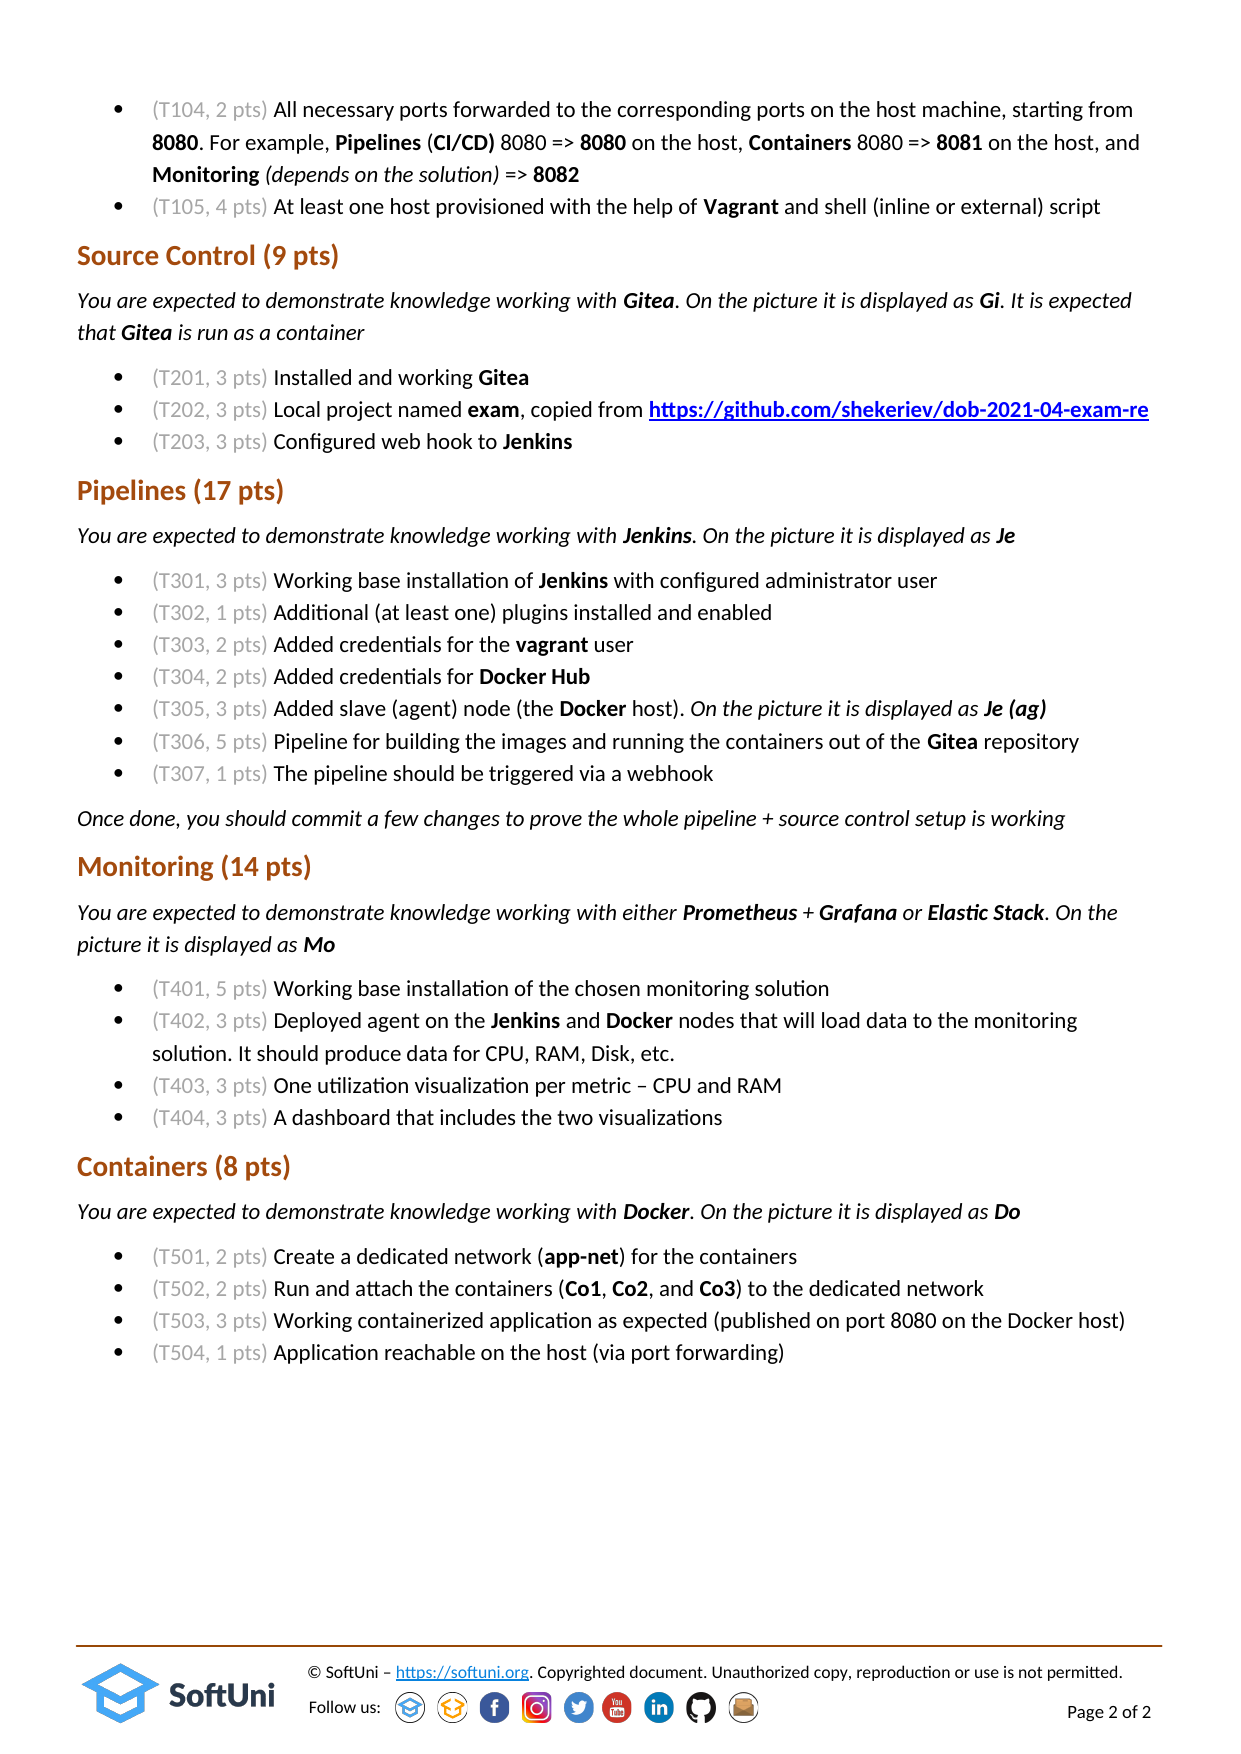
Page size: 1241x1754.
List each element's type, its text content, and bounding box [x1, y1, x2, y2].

picture [602, 1692, 632, 1723]
list (T301, 3 pts) Working base installation of Jenkins with configured administrator user [114, 566, 1163, 594]
list (T402, 3 pts) Deployed agent on the Jenkins and Docker nodes that will load data to the monitoring solution. It should produce data for CPU, RAM, Disk, etc. [114, 1007, 1163, 1067]
list (T502, 2 pts) Run and attach the containers (Co1, Co2, and Co3) to the dedicated network [114, 1274, 1163, 1302]
list (T203, 3 pts) Configured web hook to Jenkins [114, 427, 1163, 455]
list (T504, 1 pts) Application reachable on the host (via port forwarding) [114, 1338, 1163, 1366]
list (T305, 3 pts) Added slave (agent) node (the Docker host). On the picture it is displayed as Je (ag) [114, 694, 1163, 723]
list (T403, 3 pts) One utilization visualization per metric – CPU and RAM [114, 1071, 1163, 1099]
subtitle Pipelines (17 pts) [77, 472, 1163, 507]
picture [522, 1692, 552, 1723]
subtitle Containers (8 pts) [77, 1148, 1163, 1183]
picture [665, 1714, 674, 1723]
list (T306, 5 pts) Pipeline for building the images and running the containers out of the Gitea repository [114, 727, 1163, 755]
list (T104, 2 pts) All necessary ports forwarded to the corresponding ports on the host machine, starting from 8080. For example, Pipelines (CI/CD) 8080 => 8080 on the host, Containers 8080 => 8081 on the host, and Monitoring (depends on the solution) => 8082 [114, 95, 1163, 188]
list (T302, 1 pts) Additional (at least one) plugins installed and enabled [114, 598, 1163, 626]
list (T202, 3 pts) Local project named exam, copied from https://github.com/shekeriev/dob-2021-04-exam-re [114, 395, 1163, 423]
text You are expected to demonstrate knowledge working with Jenkins. On the picture it is displayed as Je [77, 521, 1163, 549]
picture [437, 1692, 468, 1723]
list (T201, 3 pts) Installed and working Gitea [114, 363, 1163, 391]
list (T105, 4 pts) At least one host provisioned with the help of Vagrant and shell (inline or external) script [114, 192, 1163, 220]
picture [728, 1692, 759, 1723]
list (T501, 2 pts) Create a dedicated network (app-net) for the containers [114, 1242, 1163, 1270]
picture [479, 1692, 510, 1723]
picture [665, 1692, 674, 1701]
picture [564, 1692, 594, 1723]
list (T304, 2 pts) Added credentials for Docker Hub [114, 662, 1163, 690]
picture [395, 1692, 425, 1723]
text You are expected to demonstrate knowledge working with Gitea. On the picture it is displayed as Gi. It is expected that Gitea is run as a container [77, 286, 1163, 346]
picture [658, 1705, 667, 1714]
list (T303, 2 pts) Added credentials for the vagrant user [114, 630, 1163, 658]
subtitle Source Control (9 pts) [77, 237, 1163, 272]
list (T307, 1 pts) The pipeline should be triggered via a webhook [114, 759, 1163, 787]
picture [75, 1658, 281, 1729]
list (T401, 5 pts) Working base installation of the chosen monitoring solution [114, 974, 1163, 1002]
list (T404, 3 pts) A dashboard that includes the two visualizations [114, 1103, 1163, 1131]
picture [686, 1692, 716, 1723]
text Once done, you should commit a few changes to prove the whole pipeline + source control setup is working [77, 804, 1163, 832]
list (T503, 3 pts) Working containerized application as expected (published on port 8080 on the Docker host) [114, 1306, 1163, 1334]
text You are expected to demonstrate knowledge working with Docker. On the picture it is displayed as Do [77, 1197, 1163, 1225]
subtitle Monitoring (14 pts) [77, 848, 1163, 884]
picture [644, 1714, 653, 1723]
picture [644, 1692, 653, 1701]
text You are expected to demonstrate knowledge working with either Prometheus + Grafana or Elastic Stack. On the picture it is displayed as Mo [77, 898, 1163, 958]
